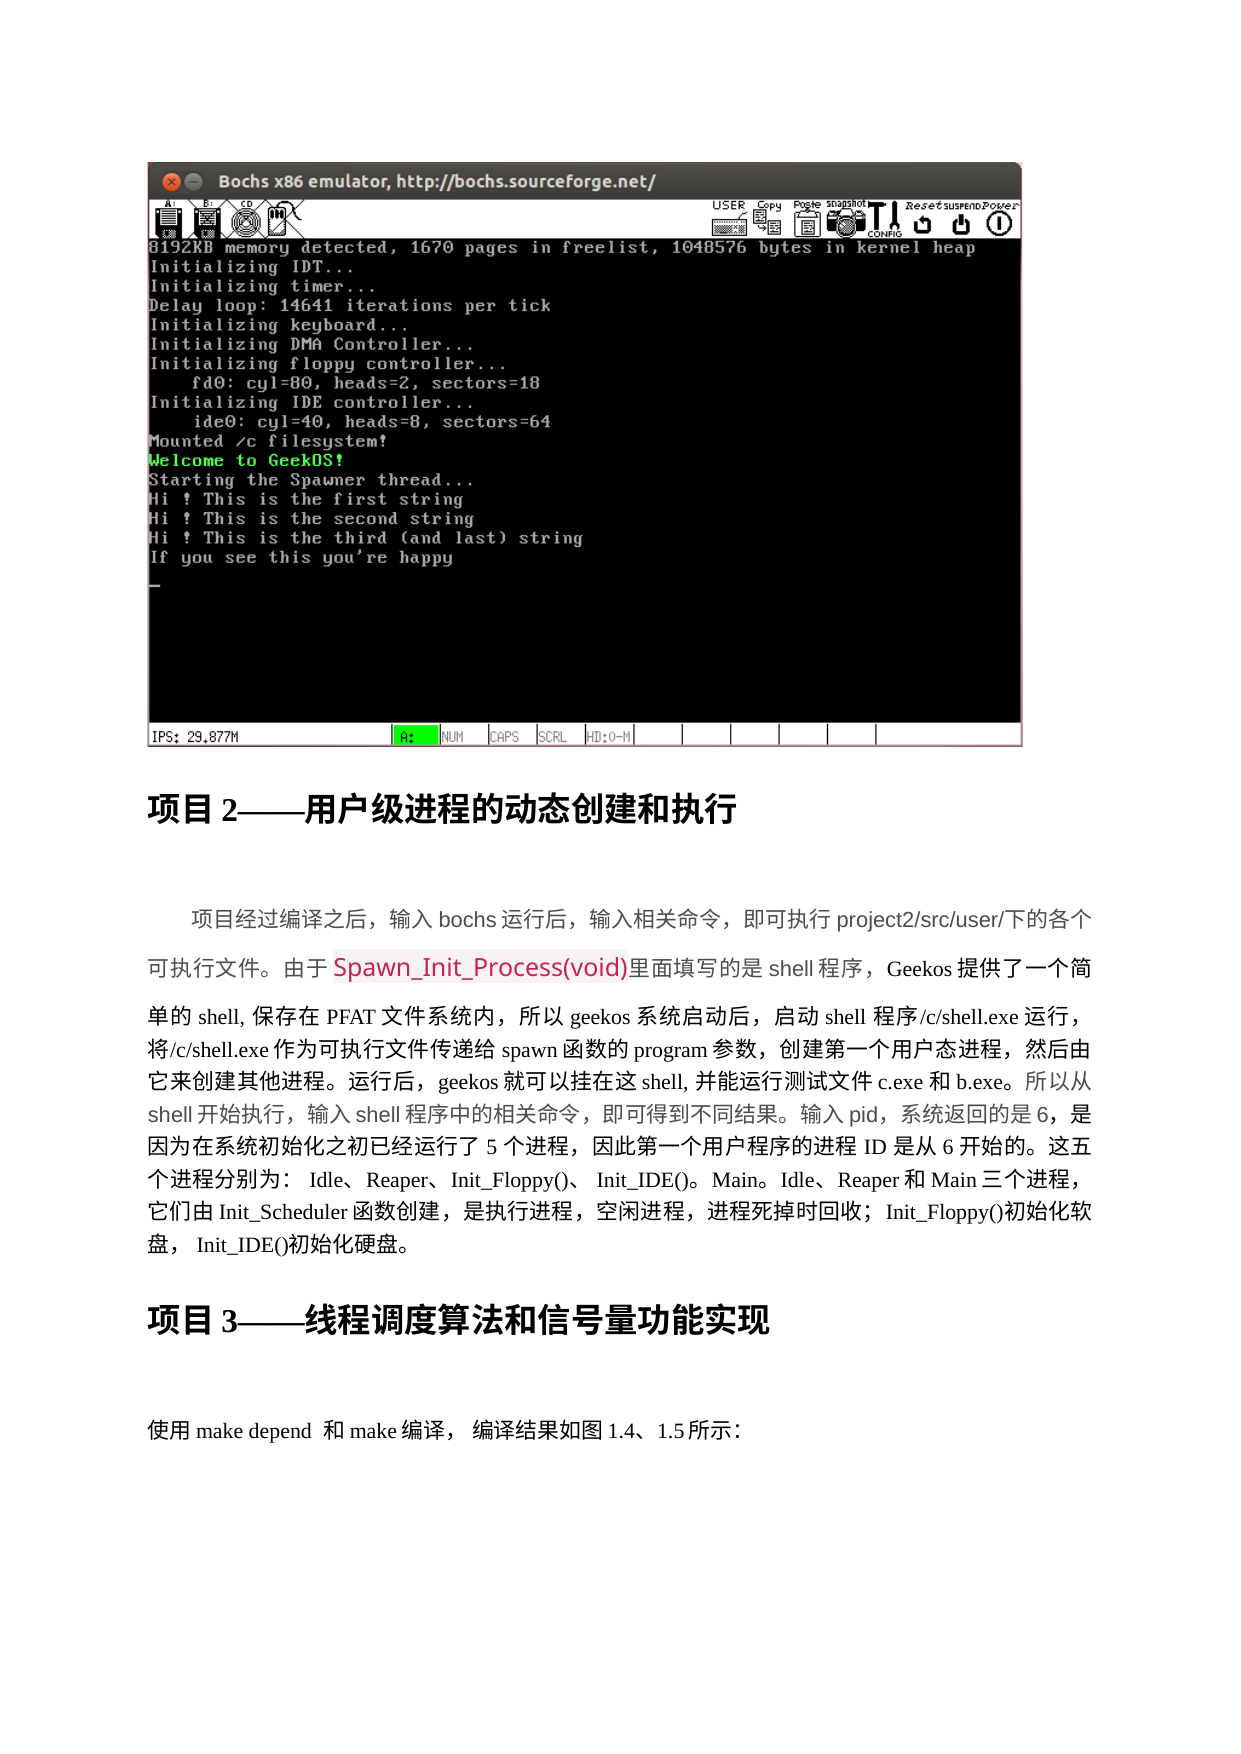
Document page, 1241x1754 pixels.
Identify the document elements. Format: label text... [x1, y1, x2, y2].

picture [147, 162, 1023, 747]
text 项目经过编译之后，输入bochs运行后，输入相关命令，即可执行project2/src/user/下的各个可执行文件。由于Spawn_Init_Process(void)里面填写的是shell程序，Geekos提供了一个简单的shell, 保存在PFAT文件系统内，所以geekos系统启动后，启动shell 程序/c/shell.exe运行，将/c/shell.exe作为可执行文件传递给spawn函数的program参数，创建第一个用户态进程，然后由它来创建其他进程。运行后，geekos就可以挂在这shell, 并能运行测试文件c.exe 和b.exe。所以从shell开始执行，输入shell程序中的相关命令，即可得到不同结果。输入pid，系统返回的是6，是因为在系统初始化之初已经运行了 5 个进程，因此第一个用户程序的进程 ID 是从 6 开始的。这五个进程分别为： Idle、Reaper、Init_Floppy()、 Init_IDE()。Main。Idle、Reaper和Main三个进程，它们由Init_Scheduler函数创建，是执行进程，空闲进程，进程死掉时回收；Init_Floppy()初始化软盘， Init_IDE()初始化硬盘。 [148, 901, 1092, 1259]
subtitle 项目2——用户级进程的动态创建和执行 [148, 774, 1092, 839]
subtitle 项目3——线程调度算法和信号量功能实现 [148, 1286, 1092, 1351]
text 使用make depend 和 make编译， 编译结果如图1.4、1.5所示： [148, 1413, 1092, 1446]
